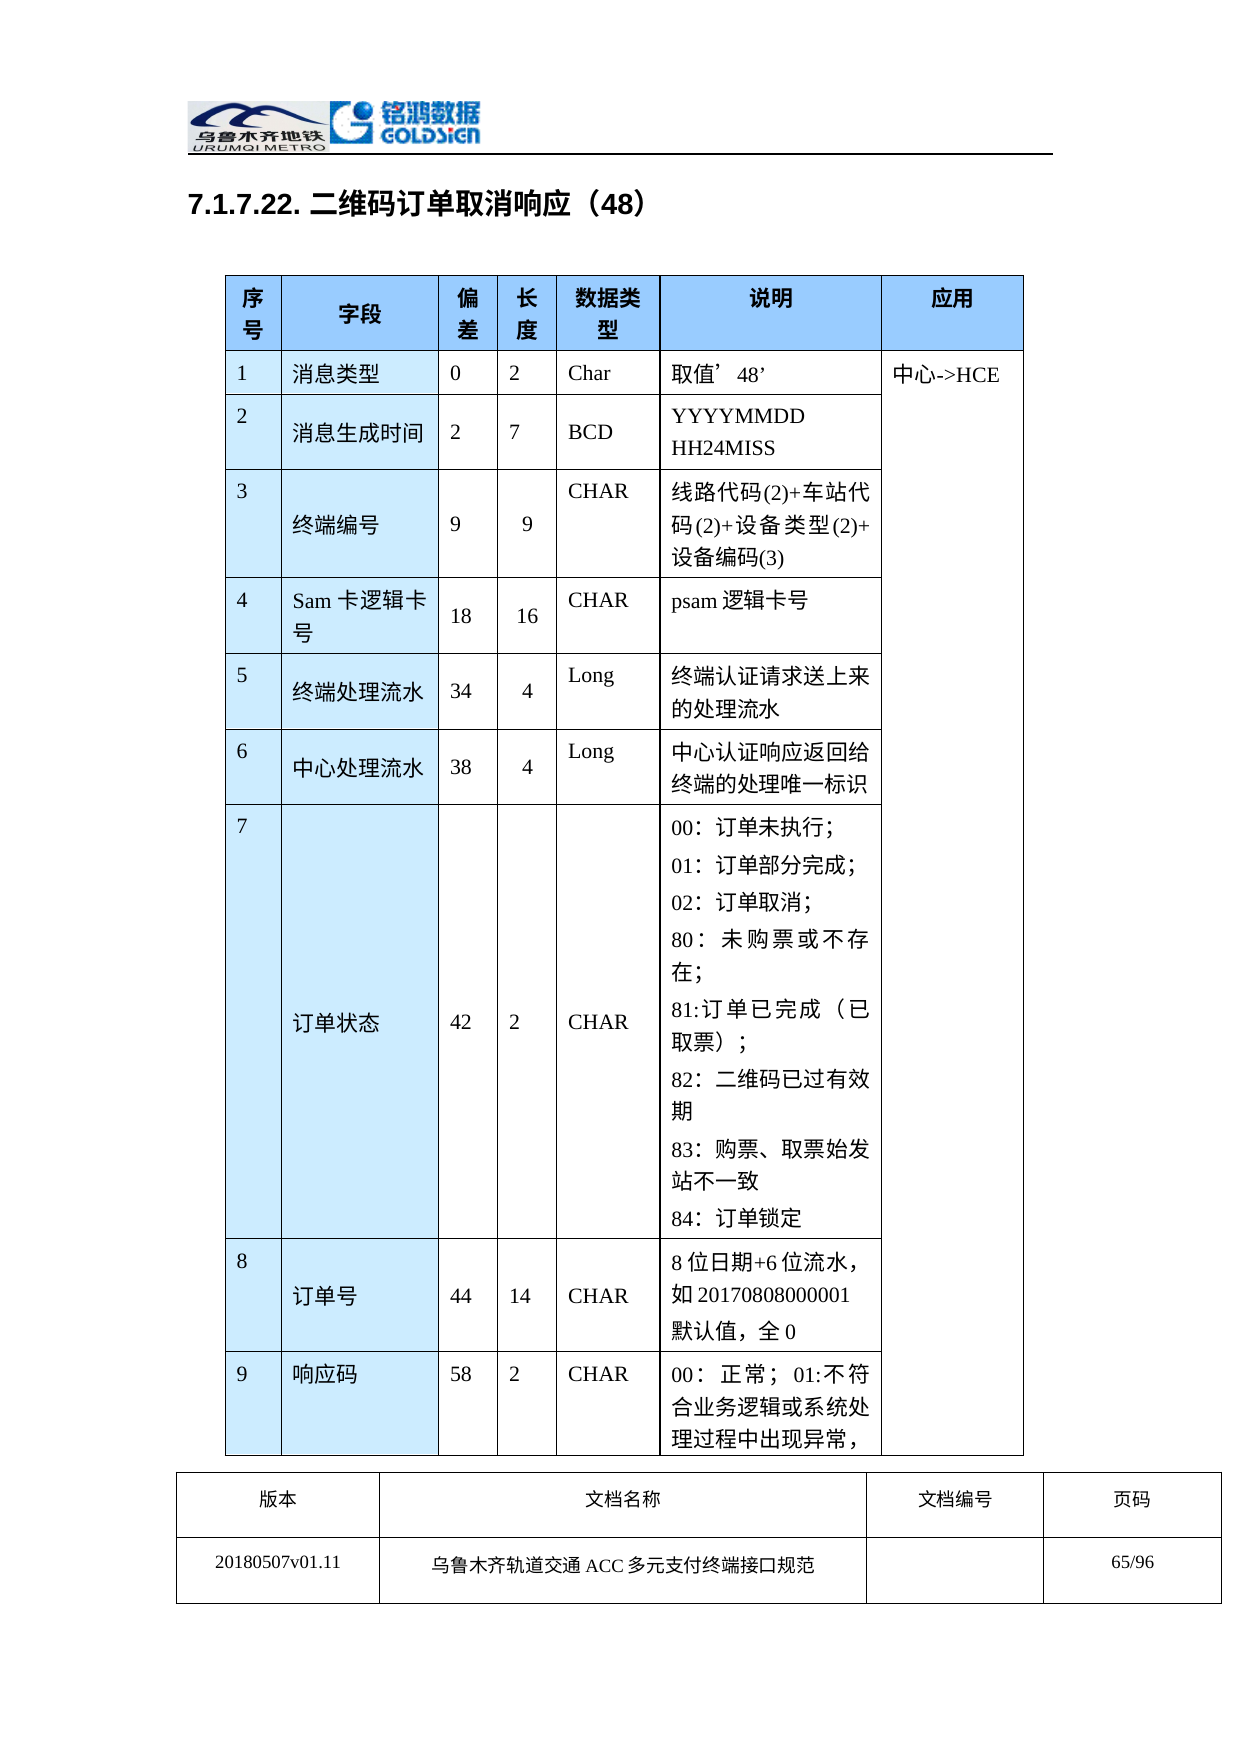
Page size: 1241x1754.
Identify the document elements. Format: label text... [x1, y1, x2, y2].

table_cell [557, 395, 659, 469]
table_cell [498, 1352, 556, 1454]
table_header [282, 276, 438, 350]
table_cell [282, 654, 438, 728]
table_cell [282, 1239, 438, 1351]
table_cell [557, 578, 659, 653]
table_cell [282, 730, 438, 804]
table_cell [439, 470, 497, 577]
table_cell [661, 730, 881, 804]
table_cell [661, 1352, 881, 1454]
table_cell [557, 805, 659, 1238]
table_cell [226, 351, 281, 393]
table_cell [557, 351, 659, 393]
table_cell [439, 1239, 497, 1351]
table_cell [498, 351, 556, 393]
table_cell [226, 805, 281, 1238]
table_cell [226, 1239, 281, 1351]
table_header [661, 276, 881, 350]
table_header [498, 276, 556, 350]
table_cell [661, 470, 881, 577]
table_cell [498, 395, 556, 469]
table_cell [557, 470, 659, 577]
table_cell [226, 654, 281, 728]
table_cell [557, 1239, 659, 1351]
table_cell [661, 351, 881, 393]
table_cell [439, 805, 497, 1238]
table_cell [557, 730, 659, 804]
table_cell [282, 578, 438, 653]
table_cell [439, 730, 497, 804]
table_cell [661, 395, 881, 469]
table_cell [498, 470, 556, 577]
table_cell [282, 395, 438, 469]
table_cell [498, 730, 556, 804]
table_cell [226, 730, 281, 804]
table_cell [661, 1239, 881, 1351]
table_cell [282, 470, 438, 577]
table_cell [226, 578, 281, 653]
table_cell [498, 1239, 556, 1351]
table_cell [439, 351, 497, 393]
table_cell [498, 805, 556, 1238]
picture [187, 101, 485, 152]
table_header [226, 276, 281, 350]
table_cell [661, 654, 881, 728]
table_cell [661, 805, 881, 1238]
subtitle 二维码订单取消响应（48） [187, 169, 1053, 234]
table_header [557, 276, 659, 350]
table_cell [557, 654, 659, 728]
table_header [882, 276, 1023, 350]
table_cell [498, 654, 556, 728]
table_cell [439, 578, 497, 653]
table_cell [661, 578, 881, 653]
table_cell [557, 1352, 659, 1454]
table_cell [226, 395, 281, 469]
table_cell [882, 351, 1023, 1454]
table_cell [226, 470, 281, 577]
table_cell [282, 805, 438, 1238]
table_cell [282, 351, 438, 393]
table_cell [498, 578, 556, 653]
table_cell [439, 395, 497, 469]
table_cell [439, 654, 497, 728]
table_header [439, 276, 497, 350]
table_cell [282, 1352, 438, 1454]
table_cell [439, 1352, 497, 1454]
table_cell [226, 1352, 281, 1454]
